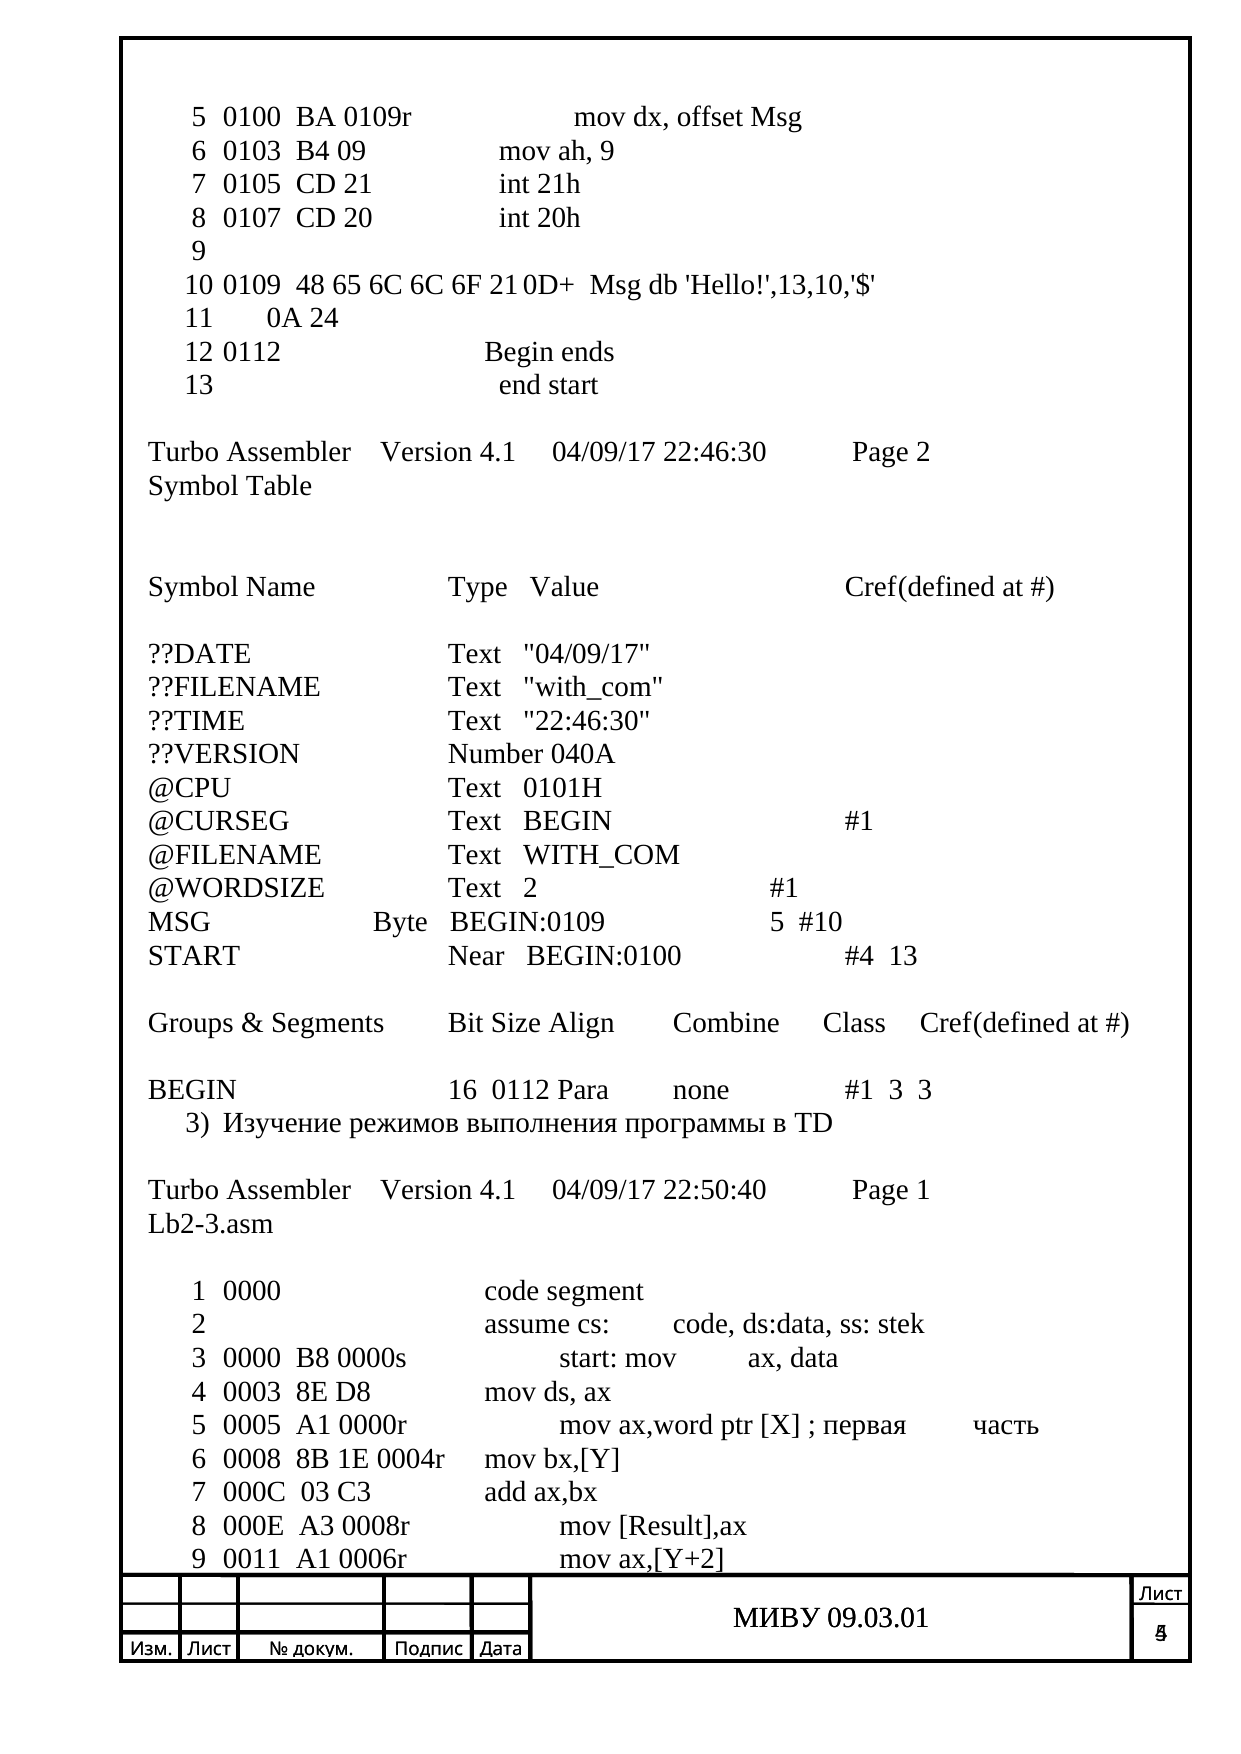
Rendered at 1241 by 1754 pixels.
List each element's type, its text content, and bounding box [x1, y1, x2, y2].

text 6 0103 B4 09 mov ah, 9 [148, 133, 1152, 166]
text BEGIN 16 0112 Para none #1 3 3 [148, 1072, 1152, 1105]
text Turbo Assembler Version 4.1 04/09/17 22:50:40 Page 1 [148, 1172, 1152, 1206]
text 11 0A 24 [148, 300, 1152, 334]
text START Near BEGIN:0100 #4 13 [148, 938, 1152, 971]
list Изучение режимов выполнения программы в TD [185, 1105, 1152, 1139]
text 10 0109 48 65 6C 6C 6F 21 0D+ Msg db 'Hello!',13,10,'$' [148, 267, 1152, 300]
text 9 [148, 233, 1152, 267]
text Turbo Assembler Version 4.1 04/09/17 22:46:30 Page 2 [148, 434, 1152, 468]
text MSG Byte BEGIN:0109 5 #10 [148, 904, 1152, 938]
text 2 assume cs: code, ds:data, ss: stek [148, 1307, 1152, 1340]
text 8 0107 CD 20 int 20h [148, 200, 1152, 233]
text 5 0100 BA 0109r mov dx, offset Msg [148, 99, 1152, 133]
text ??FILENAME Text "with_com" [148, 669, 1152, 703]
text 1 0000 code segment [148, 1273, 1152, 1307]
text Symbol Name Type Value Cref (defined at #) [148, 569, 1152, 602]
text 5 0005 A1 0000r mov ax,word ptr [X] ; первая часть [148, 1407, 1152, 1441]
text 7 0105 CD 21 int 21h [148, 166, 1152, 200]
text @FILENAME Text WITH_COM [148, 837, 1152, 871]
text 8 000E A3 0008r mov [Result],ax [148, 1508, 1152, 1541]
text @CPU Text 0101H [148, 770, 1152, 803]
text Symbol Table [148, 468, 1152, 502]
text @WORDSIZE Text 2 #1 [148, 871, 1152, 904]
text ??TIME Text "22:46:30" [148, 703, 1152, 736]
text Groups & Segments Bit Size Align Combine Class Cref (defined at #) [148, 1005, 1152, 1038]
text 4 0003 8E D8 mov ds, ax [148, 1374, 1152, 1407]
text 7 000C 03 C3 add ax,bx [148, 1474, 1152, 1508]
text ??VERSION Number 040A [148, 736, 1152, 770]
text Lb2-3.asm [148, 1206, 1152, 1239]
text @CURSEG Text BEGIN #1 [148, 803, 1152, 837]
text ??DATE Text "04/09/17" [148, 636, 1152, 669]
text 9 0011 A1 0006r mov ax,[Y+2] [148, 1541, 1152, 1575]
text 13 end start [148, 367, 1152, 401]
text 12 0112 Begin ends [148, 334, 1152, 367]
text 6 0008 8B 1E 0004r mov bx,[Y] [148, 1441, 1152, 1474]
text 3 0000 B8 0000s start: mov ax, data [148, 1340, 1152, 1374]
